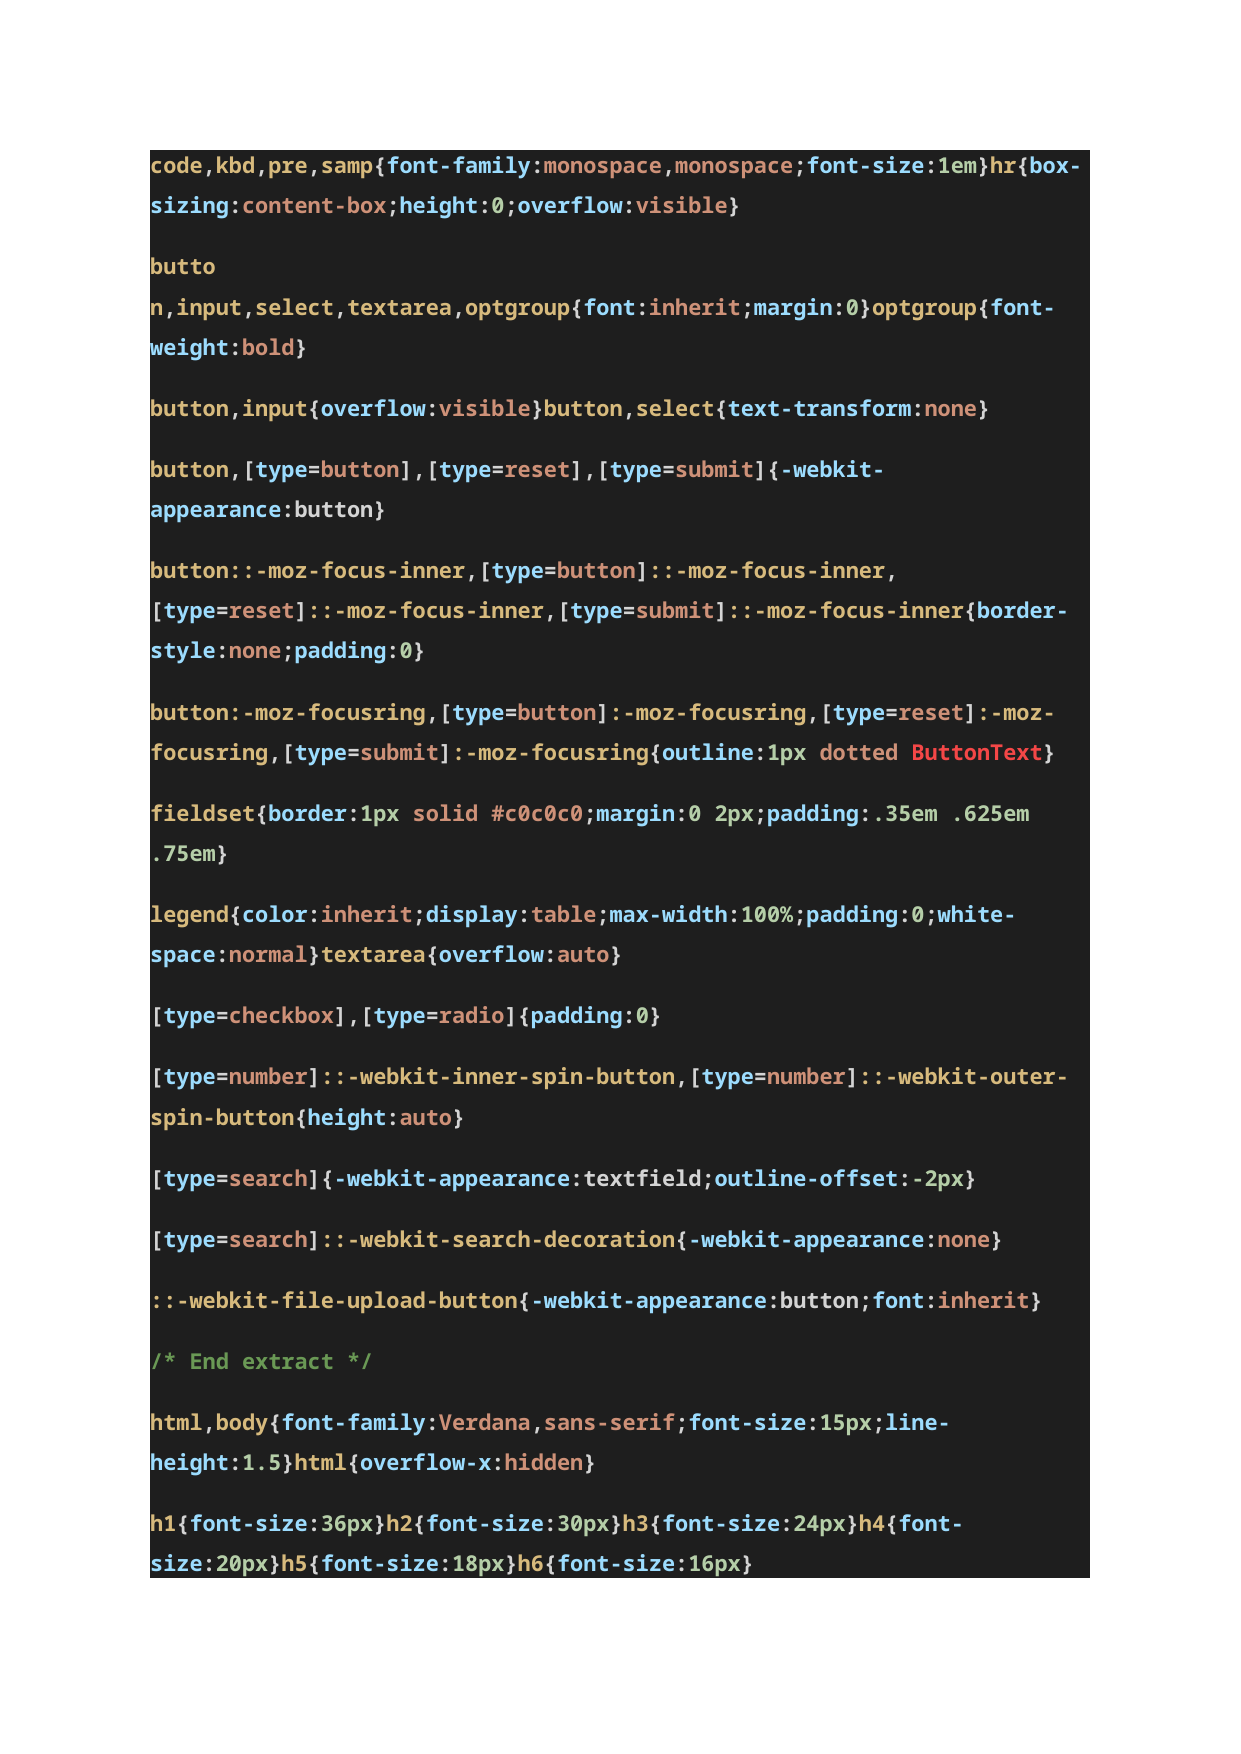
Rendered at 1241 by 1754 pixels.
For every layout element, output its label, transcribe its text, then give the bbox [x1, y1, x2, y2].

text ::-webkit-file-upload-button{-webkit-appearance:button;font:inherit} [150, 1284, 1090, 1314]
text [type=search]{-webkit-appearance:textfield;outline-offset:-2px} [150, 1162, 1090, 1192]
text h1{font-size:36px}h2{font-size:30px}h3{font-size:24px}h4{font-size:20px}h5{font-size:18px}h6{font-size:16px} [150, 1508, 1090, 1578]
text button,[type=button],[type=reset],[type=submit]{-webkit-appearance:button} [150, 454, 1090, 524]
text [type=number]::-webkit-inner-spin-button,[type=number]::-webkit-outer-spin-button{height:auto} [150, 1061, 1090, 1131]
text code,kbd,pre,samp{font-family:monospace,monospace;font-size:1em}hr{box-sizing:content-box;height:0;overflow:visible} [150, 150, 1090, 220]
text fieldset{border:1px solid #c0c0c0;margin:0 2px;padding:.35em .625em .75em} [150, 798, 1090, 868]
text legend{color:inherit;display:table;max-width:100%;padding:0;white-space:normal}textarea{overflow:auto} [150, 899, 1090, 969]
text [type=checkbox],[type=radio]{padding:0} [150, 1000, 1090, 1030]
text /* End extract */ [150, 1346, 1090, 1375]
text button,input,select,textarea,optgroup{font:inherit;margin:0}optgroup{font-weight:bold} [150, 251, 1090, 361]
text button::-moz-focus-inner,[type=button]::-moz-focus-inner,[type=reset]::-moz-focus-inner,[type=submit]::-moz-focus-inner{border-style:none;padding:0} [150, 555, 1090, 665]
text [type=search]::-webkit-search-decoration{-webkit-appearance:none} [150, 1223, 1090, 1253]
text button,input{overflow:visible}button,select{text-transform:none} [150, 393, 1090, 422]
text button:-moz-focusring,[type=button]:-moz-focusring,[type=reset]:-moz-focusring,[type=submit]:-moz-focusring{outline:1px dotted ButtonText} [150, 696, 1090, 766]
text html,body{font-family:Verdana,sans-serif;font-size:15px;line-height:1.5}html{overflow-x:hidden} [150, 1407, 1090, 1477]
